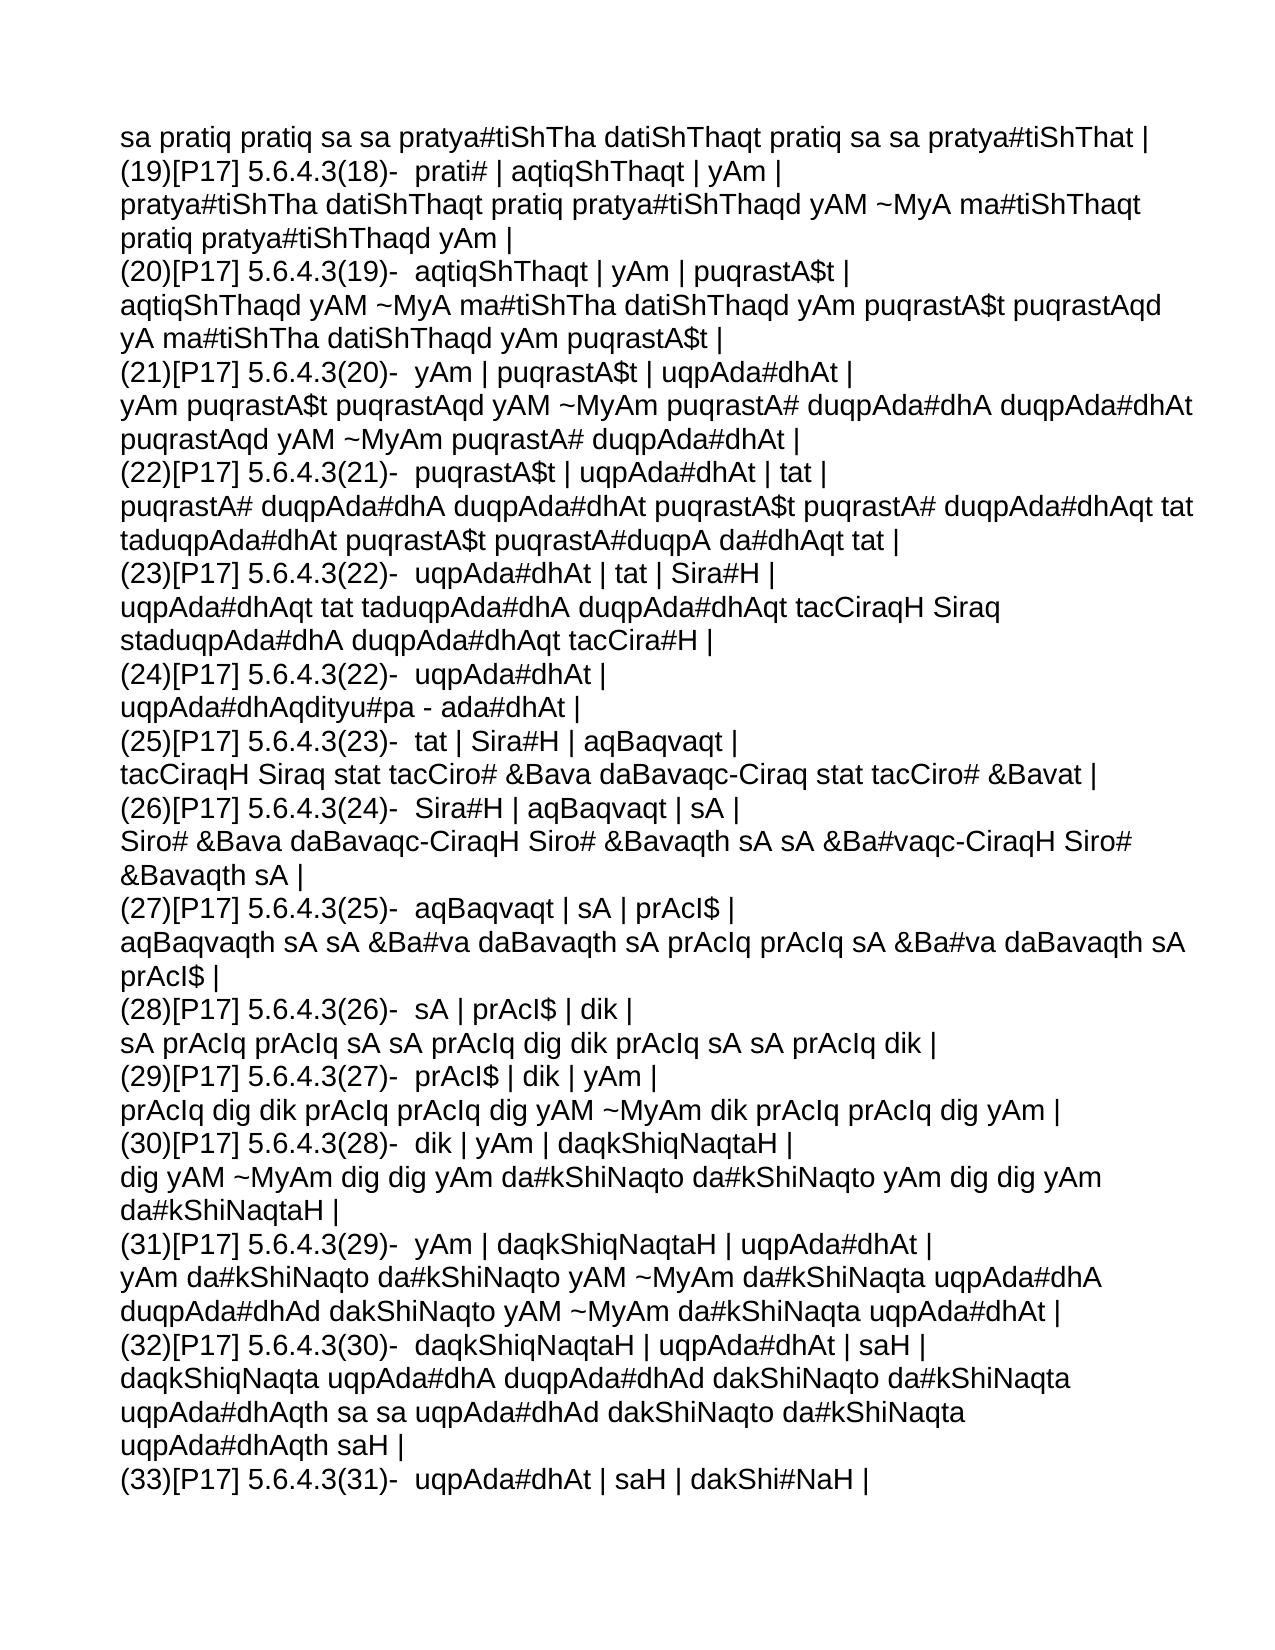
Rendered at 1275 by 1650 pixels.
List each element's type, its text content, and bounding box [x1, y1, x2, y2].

text sa pratiq pratiq sa sa pratya#tiShTha datiShThaqt pratiq sa sa pratya#tiShThat | [120, 120, 1200, 153]
text (28)[P17] 5.6.4.3(26)- sA | prAcI$ | dik | [120, 992, 1200, 1026]
text (23)[P17] 5.6.4.3(22)- uqpAda#dhAt | tat | Sira#H | [120, 556, 1200, 589]
text (32)[P17] 5.6.4.3(30)- daqkShiqNaqtaH | uqpAda#dhAt | saH | [120, 1327, 1200, 1361]
text Siro# &Bava daBavaqc-CiraqH Siro# &Bavaqth sA sA &Ba#vaqc-CiraqH Siro# &Bavaqth sA | [120, 824, 1200, 891]
text uqpAda#dhAqdityu#pa - ada#dhAt | [120, 690, 1200, 724]
text yAm puqrastA$t puqrastAqd yAM ~MyAm puqrastA# duqpAda#dhA duqpAda#dhAt puqrastAqd yAM ~MyAm puqrastA# duqpAda#dhAt | [120, 388, 1200, 455]
text pratya#tiShTha datiShThaqt pratiq pratya#tiShThaqd yAM ~MyA ma#tiShThaqt pratiq pratya#tiShThaqd yAm | [120, 187, 1200, 254]
text puqrastA# duqpAda#dhA duqpAda#dhAt puqrastA$t puqrastA# duqpAda#dhAqt tat taduqpAda#dhAt puqrastA$t puqrastA#duqpA da#dhAqt tat | [120, 489, 1200, 556]
text (26)[P17] 5.6.4.3(24)- Sira#H | aqBaqvaqt | sA | [120, 791, 1200, 824]
text (30)[P17] 5.6.4.3(28)- dik | yAm | daqkShiqNaqtaH | [120, 1126, 1200, 1160]
text (27)[P17] 5.6.4.3(25)- aqBaqvaqt | sA | prAcI$ | [120, 891, 1200, 925]
text (24)[P17] 5.6.4.3(22)- uqpAda#dhAt | [120, 657, 1200, 690]
text prAcIq dig dik prAcIq prAcIq dig yAM ~MyAm dik prAcIq prAcIq dig yAm | [120, 1093, 1200, 1126]
text (21)[P17] 5.6.4.3(20)- yAm | puqrastA$t | uqpAda#dhAt | [120, 355, 1200, 388]
text (29)[P17] 5.6.4.3(27)- prAcI$ | dik | yAm | [120, 1059, 1200, 1093]
text (31)[P17] 5.6.4.3(29)- yAm | daqkShiqNaqtaH | uqpAda#dhAt | [120, 1227, 1200, 1260]
text dig yAM ~MyAm dig dig yAm da#kShiNaqto da#kShiNaqto yAm dig dig yAm da#kShiNaqtaH | [120, 1160, 1200, 1227]
text (33)[P17] 5.6.4.3(31)- uqpAda#dhAt | saH | dakShi#NaH | [120, 1462, 1200, 1495]
text (22)[P17] 5.6.4.3(21)- puqrastA$t | uqpAda#dhAt | tat | [120, 455, 1200, 489]
text uqpAda#dhAqt tat taduqpAda#dhA duqpAda#dhAqt tacCiraqH Siraq staduqpAda#dhA duqpAda#dhAqt tacCira#H | [120, 589, 1200, 657]
text aqtiqShThaqd yAM ~MyA ma#tiShTha datiShThaqd yAm puqrastA$t puqrastAqd yA ma#tiShTha datiShThaqd yAm puqrastA$t | [120, 288, 1200, 355]
text yAm da#kShiNaqto da#kShiNaqto yAM ~MyAm da#kShiNaqta uqpAda#dhA duqpAda#dhAd dakShiNaqto yAM ~MyAm da#kShiNaqta uqpAda#dhAt | [120, 1260, 1200, 1327]
text (19)[P17] 5.6.4.3(18)- prati# | aqtiqShThaqt | yAm | [120, 153, 1200, 187]
text tacCiraqH Siraq stat tacCiro# &Bava daBavaqc-Ciraq stat tacCiro# &Bavat | [120, 757, 1200, 791]
text daqkShiqNaqta uqpAda#dhA duqpAda#dhAd dakShiNaqto da#kShiNaqta uqpAda#dhAqth sa sa uqpAda#dhAd dakShiNaqto da#kShiNaqta uqpAda#dhAqth saH | [120, 1361, 1200, 1462]
text aqBaqvaqth sA sA &Ba#va daBavaqth sA prAcIq prAcIq sA &Ba#va daBavaqth sA prAcI$ | [120, 925, 1200, 992]
text (25)[P17] 5.6.4.3(23)- tat | Sira#H | aqBaqvaqt | [120, 724, 1200, 757]
text (20)[P17] 5.6.4.3(19)- aqtiqShThaqt | yAm | puqrastA$t | [120, 254, 1200, 288]
text sA prAcIq prAcIq sA sA prAcIq dig dik prAcIq sA sA prAcIq dik | [120, 1026, 1200, 1059]
